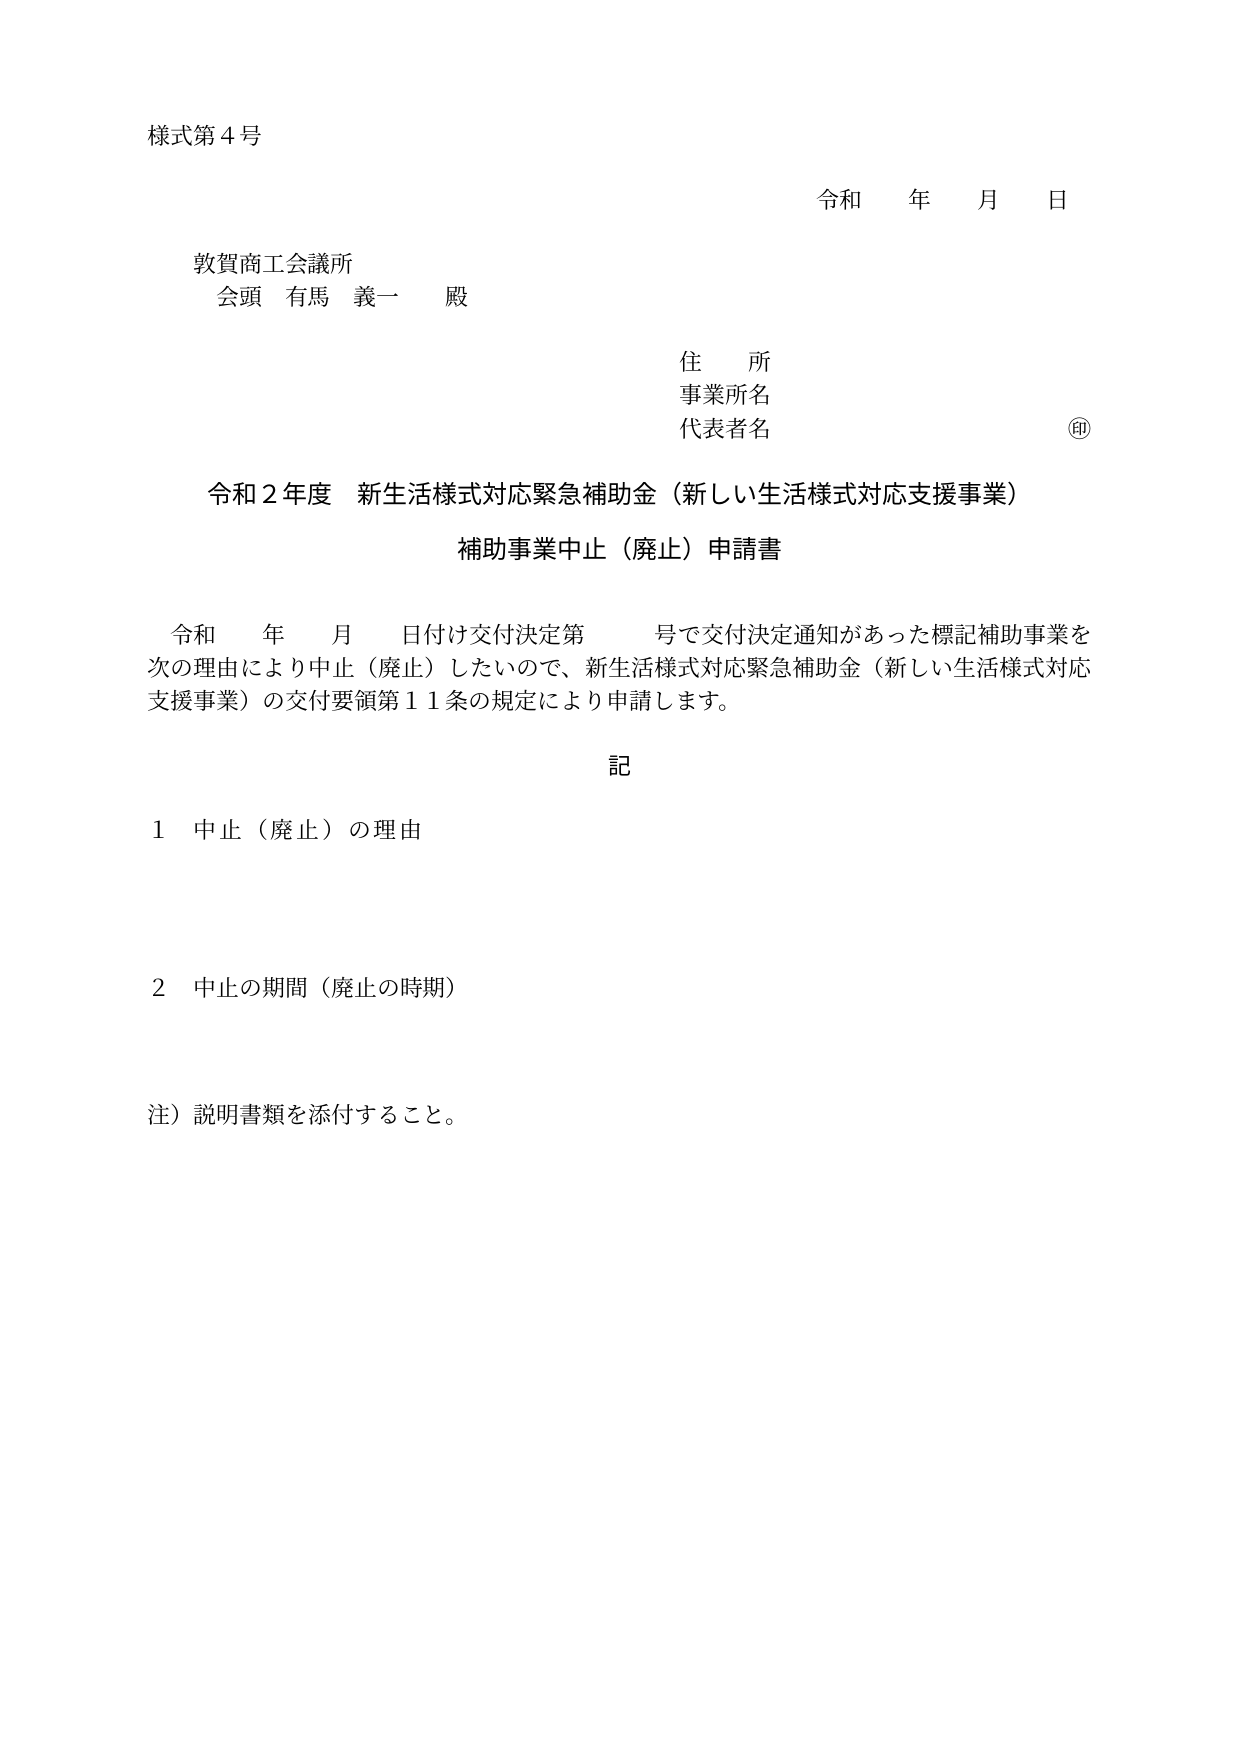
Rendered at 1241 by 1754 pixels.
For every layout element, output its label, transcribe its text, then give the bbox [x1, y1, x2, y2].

text 令和２年度 新生活様式対応緊急補助金（新しい生活様式対応支援事業） [148, 475, 1092, 511]
text 事業所名 [148, 377, 1092, 410]
text 令和 年 月 日付け交付決定第 号で交付決定通知があった標記補助事業を次の理由により中止（廃止）したいので、新生活様式対応緊急補助金（新しい生活様式対応支援事業）の交付要領第１１条の規定により申請します。 [148, 618, 1093, 716]
text 様式第４号 [148, 118, 1092, 151]
text １ 中止（廃止）の理由 [148, 812, 1092, 845]
text 補助事業中止（廃止）申請書 [148, 529, 1092, 565]
text 敦賀商工会議所 [148, 246, 1049, 279]
text 注）説明書類を添付すること。 [148, 1097, 1092, 1129]
text 令和 年 月 日 [148, 182, 1069, 215]
text 会頭 有馬 義一 殿 [148, 279, 1049, 312]
text 住 所 [148, 343, 1092, 377]
text ２ 中止の期間（廃止の時期） [148, 970, 1092, 1003]
text 代表者名 ㊞ [148, 410, 1092, 443]
subtitle 記 [148, 748, 1092, 781]
